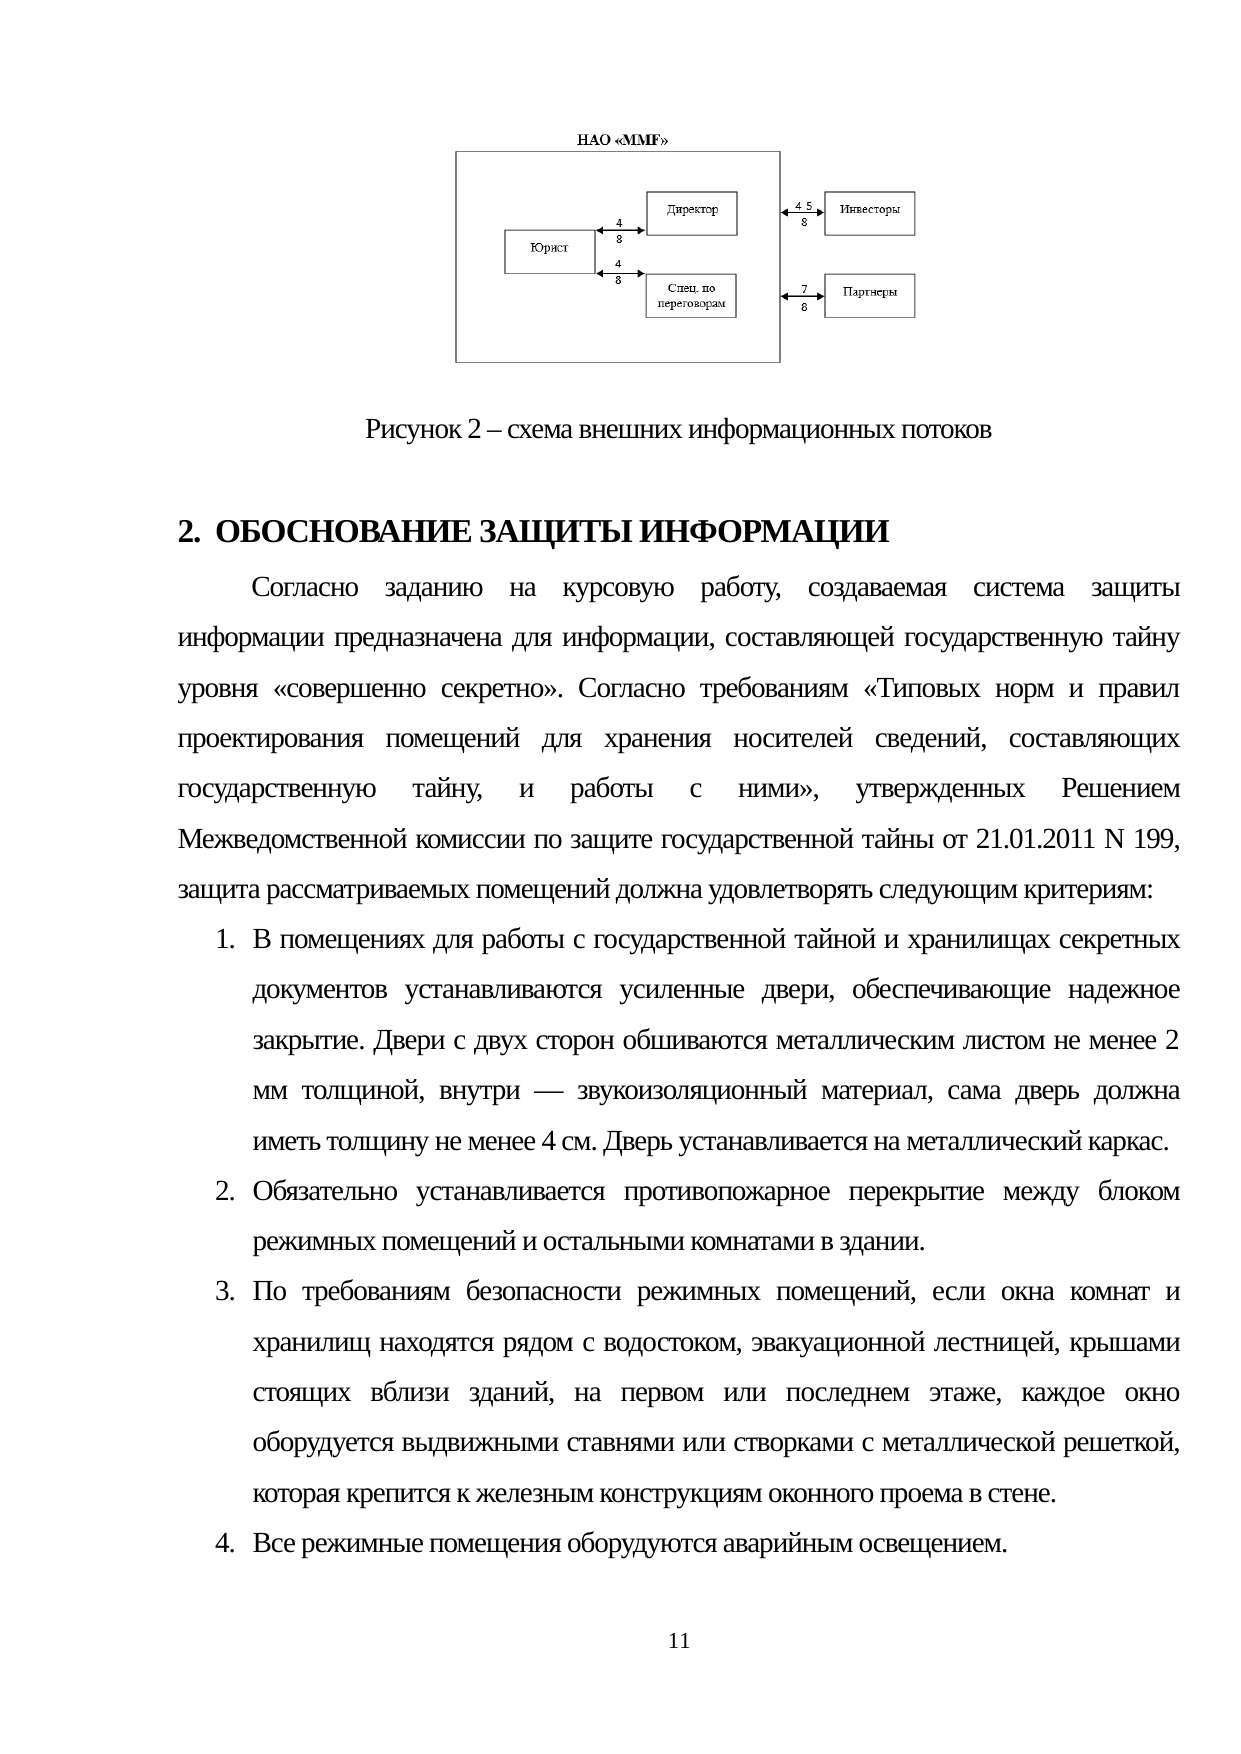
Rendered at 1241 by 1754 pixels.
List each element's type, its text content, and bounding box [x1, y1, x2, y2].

list В помещениях для работы с государственной тайной и хранилищах секретных документов устанавливаются усиленные двери, обеспечивающие надежное закрытие. Двери с двух сторон обшиваются металлическим листом не менее 2 мм толщиной, внутри — звукоизоляционный материал, сама дверь должна иметь толщину не менее 4 см. Дверь устанавливается на металлический каркас. [215, 921, 1181, 1156]
picture [426, 118, 932, 390]
text Рисунок 2 – схема внешних информационных потоков [177, 411, 1181, 444]
text Согласно заданию на курсовую работу, создаваемая система защиты информации предназначена для информации, составляющей государственную тайну уровня «совершенно секретно». Согласно требованиям «Типовых норм и правил проектирования помещений для хранения носителей сведений, составляющих государственную тайну, и работы с ними», утвержденных Решением Межведомственной комиссии по защите государственной тайны от 21.01.2011 N 199, защита рассматриваемых помещений должна удовлетворять следующим критериям: [177, 569, 1181, 904]
list Все режимные помещения оборудуются аварийным освещением. [215, 1525, 1181, 1559]
list ОБОСНОВАНИЕ ЗАЩИТЫ ИНФОРМАЦИИ [177, 512, 1181, 550]
list По требованиям безопасности режимных помещений, если окна комнат и хранилищ находятся рядом с водостоком, эвакуационной лестницей, крышами стоящих вблизи зданий, на первом или последнем этаже, каждое окно оборудуется выдвижными ставнями или створками с металлической решеткой, которая крепится к железным конструкциям оконного проема в стене. [215, 1273, 1181, 1508]
list Обязательно устанавливается противопожарное перекрытие между блоком режимных помещений и остальными комнатами в здании. [215, 1173, 1181, 1257]
